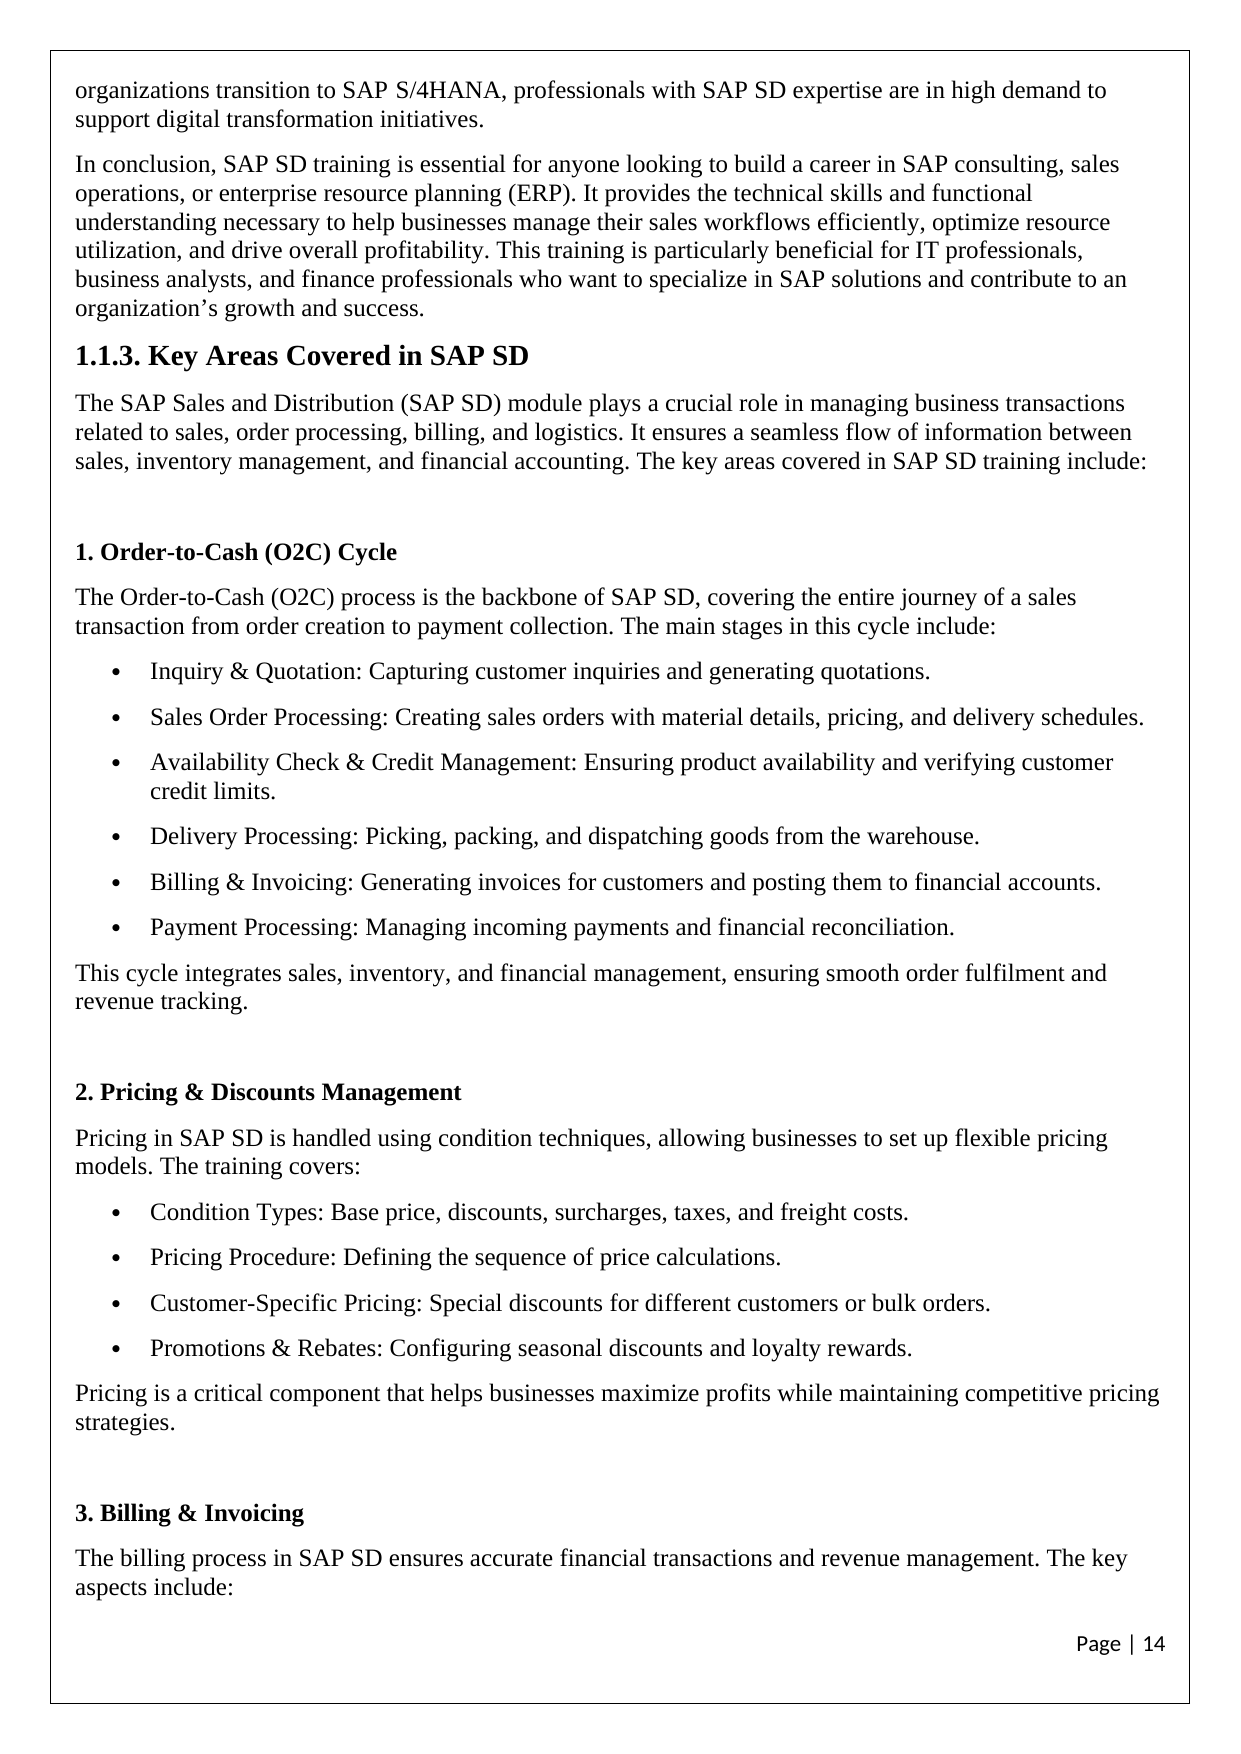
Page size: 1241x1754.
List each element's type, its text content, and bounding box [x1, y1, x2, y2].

text 2. Pricing & Discounts Management [75, 1077, 1165, 1106]
text 1.1.3. Key Areas Covered in SAP SD [75, 338, 1165, 372]
text 1. Order-to-Cash (O2C) Cycle [75, 537, 1165, 566]
text Pricing in SAP SD is handled using condition techniques, allowing businesses to set up flexible pricing models. The training covers: [75, 1123, 1165, 1180]
text The Order-to-Cash (O2C) process is the backbone of SAP SD, covering the entire journey of a sales transaction from order creation to payment collection. The main stages in this cycle include: [75, 582, 1165, 640]
list Billing & Invoicing: Generating invoices for customers and posting them to financial accounts. [112, 867, 1165, 896]
text organizations transition to SAP S/4HANA, professionals with SAP SD expertise are in high demand to support digital transformation initiatives. [75, 75, 1165, 132]
list Inquiry & Quotation: Capturing customer inquiries and generating quotations. [112, 656, 1165, 685]
list Delivery Processing: Picking, packing, and dispatching goods from the warehouse. [112, 821, 1165, 850]
list Availability Check & Credit Management: Ensuring product availability and verifying customer credit limits. [112, 747, 1165, 805]
list Customer-Specific Pricing: Special discounts for different customers or bulk orders. [112, 1288, 1165, 1316]
text Pricing is a critical component that helps businesses maximize profits while maintaining competitive pricing strategies. [75, 1378, 1165, 1436]
text This cycle integrates sales, inventory, and financial management, ensuring smooth order fulfilment and revenue tracking. [75, 958, 1165, 1015]
list Pricing Procedure: Defining the sequence of price calculations. [112, 1242, 1165, 1271]
list Sales Order Processing: Creating sales orders with material details, pricing, and delivery schedules. [112, 702, 1165, 731]
list Condition Types: Base price, discounts, surcharges, taxes, and freight costs. [112, 1197, 1165, 1226]
text In conclusion, SAP SD training is essential for anyone looking to build a career in SAP consulting, sales operations, or enterprise resource planning (ERP). It provides the technical skills and functional understanding necessary to help businesses manage their sales workflows efficiently, optimize resource utilization, and drive overall profitability. This training is particularly beneficial for IT professionals, business analysts, and finance professionals who want to specialize in SAP solutions and contribute to an organization’s growth and success. [75, 149, 1165, 322]
text The SAP Sales and Distribution (SAP SD) module plays a crucial role in managing business transactions related to sales, order processing, billing, and logistics. It ensures a seamless flow of information between sales, inventory management, and financial accounting. The key areas covered in SAP SD training include: [75, 388, 1165, 475]
text The billing process in SAP SD ensures accurate financial transactions and revenue management. The key aspects include: [75, 1543, 1165, 1601]
list Promotions & Rebates: Configuring seasonal discounts and loyalty rewards. [112, 1333, 1165, 1362]
list Payment Processing: Managing incoming payments and financial reconciliation. [112, 912, 1165, 941]
text 3. Billing & Invoicing [75, 1498, 1165, 1527]
